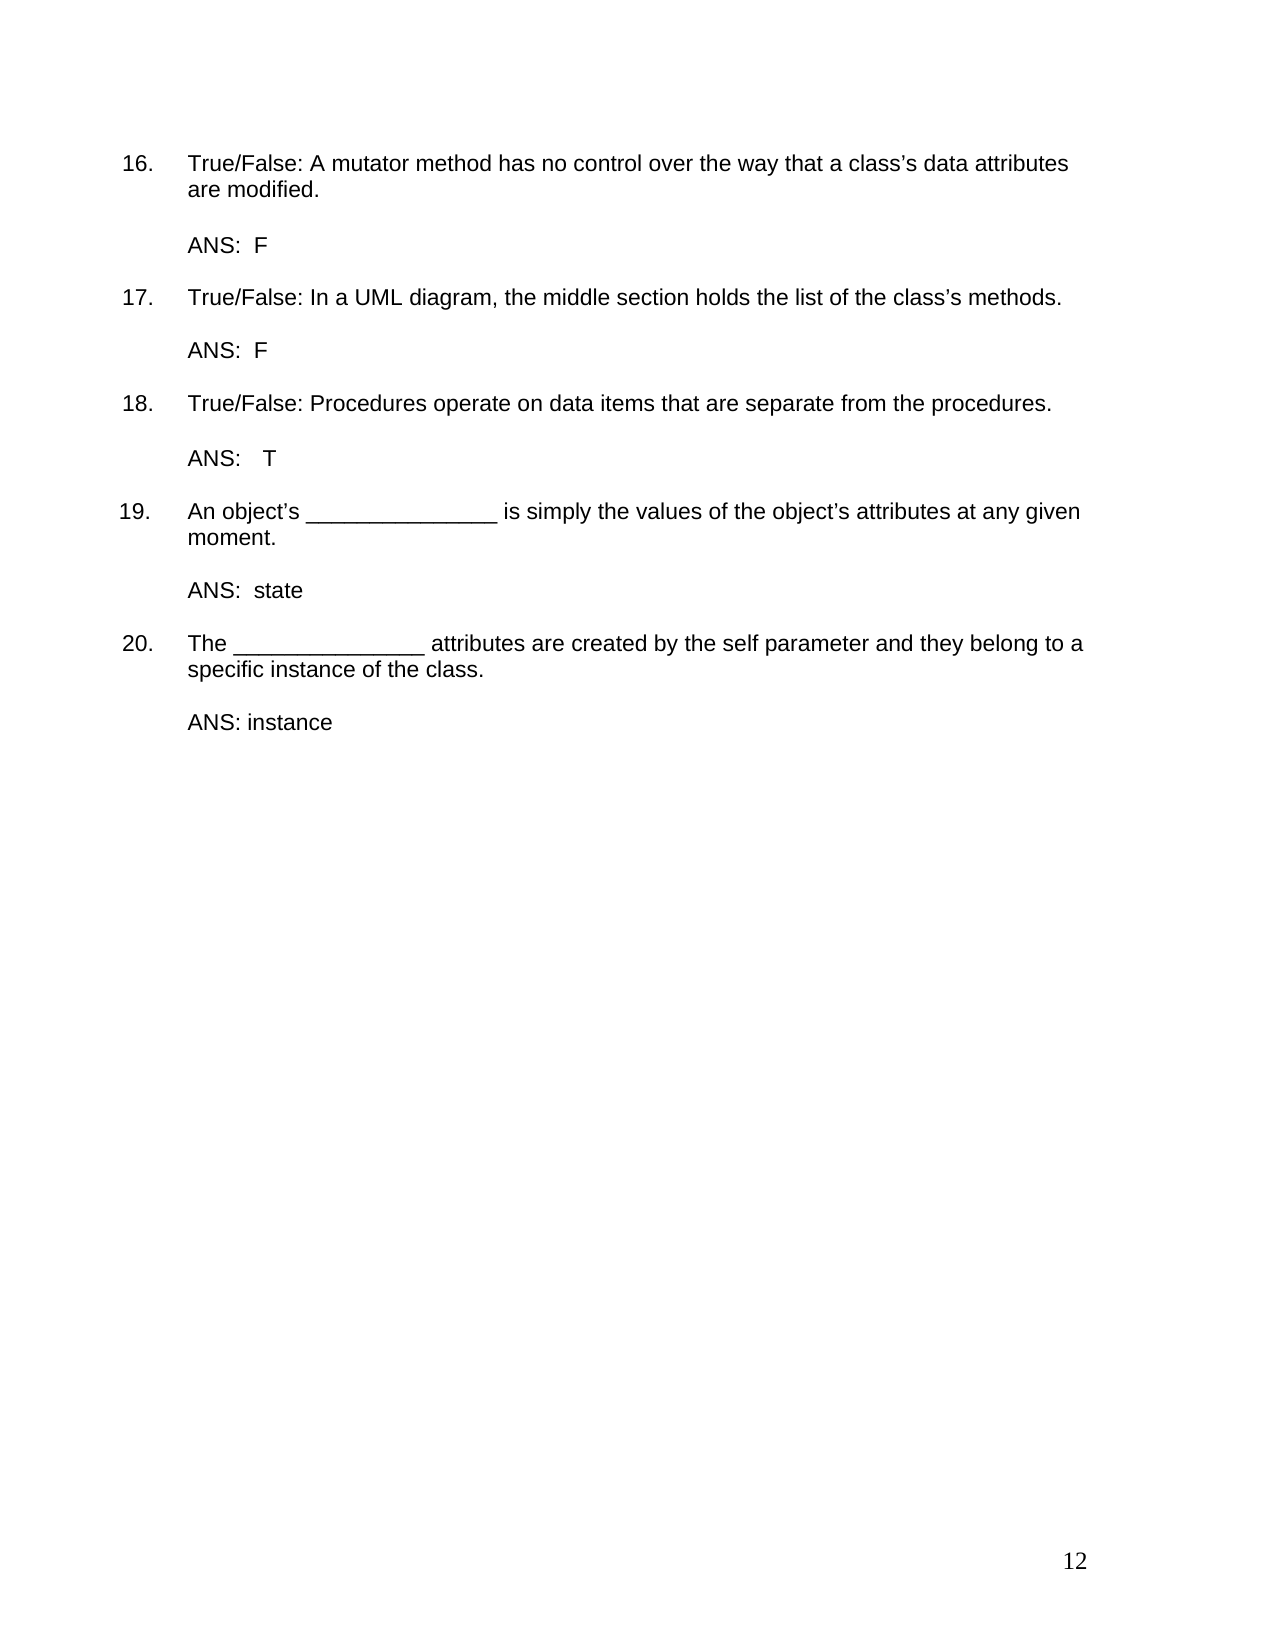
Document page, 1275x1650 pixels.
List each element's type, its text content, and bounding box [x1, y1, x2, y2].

text ANS: F [187, 337, 1087, 363]
text 16. True/False: A mutator method has no control over the way that a class’s data attributes are modified. [122, 150, 1087, 203]
text 19. An object’s _______________ is simply the values of the object’s attributes at any given moment. [112, 498, 1087, 551]
text 17. True/False: In a UML diagram, the middle section holds the list of the class’s methods. [122, 284, 1087, 311]
text ANS: T [187, 445, 1087, 471]
text 20. The _______________ attributes are created by the self parameter and they belong to a specific instance of the class. [122, 630, 1087, 682]
text 18. True/False: Procedures operate on data items that are separate from the procedures. [122, 390, 1087, 416]
text ANS: state [187, 577, 1087, 603]
text ANS: F [187, 232, 1087, 258]
text ANS: instance [187, 709, 1087, 735]
